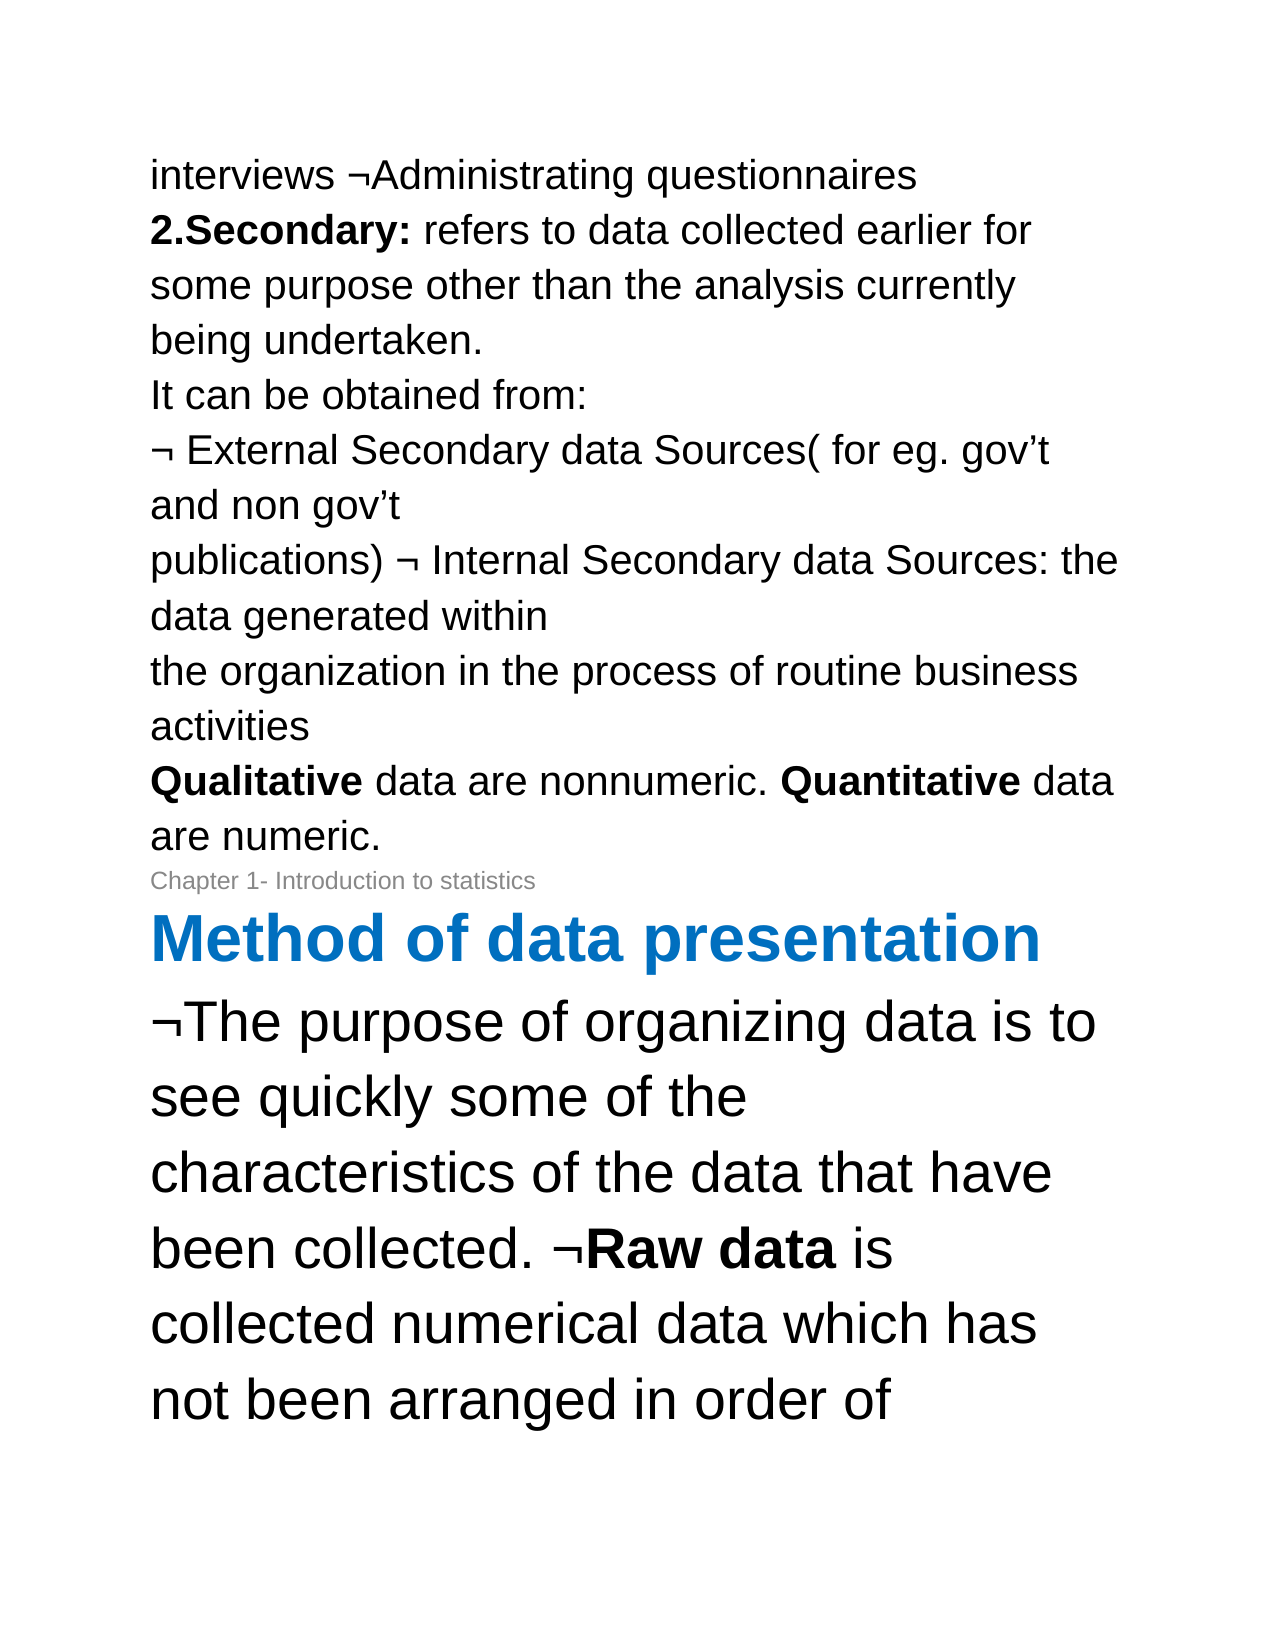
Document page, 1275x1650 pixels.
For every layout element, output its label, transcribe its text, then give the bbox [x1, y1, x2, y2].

text publications) ¬ Internal Secondary data Sources: the data generated within [150, 536, 1125, 639]
text Chapter 1- Introduction to statistics [150, 866, 1125, 895]
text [150, 150, 1125, 198]
text 2.Secondary: refers to data collected earlier for some purpose other than the analysis currently being undertaken. [150, 205, 1125, 363]
text ¬ External Secondary data Sources( for eg. gov’t and non gov’t [150, 426, 1125, 528]
text the organization in the process of routine business activities [150, 646, 1125, 749]
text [150, 987, 1125, 1431]
text It can be obtained from: [150, 370, 1125, 418]
text Method of data presentation [150, 899, 1125, 976]
text Qualitative data are nonnumeric. Quantitative data are numeric. [150, 756, 1125, 859]
